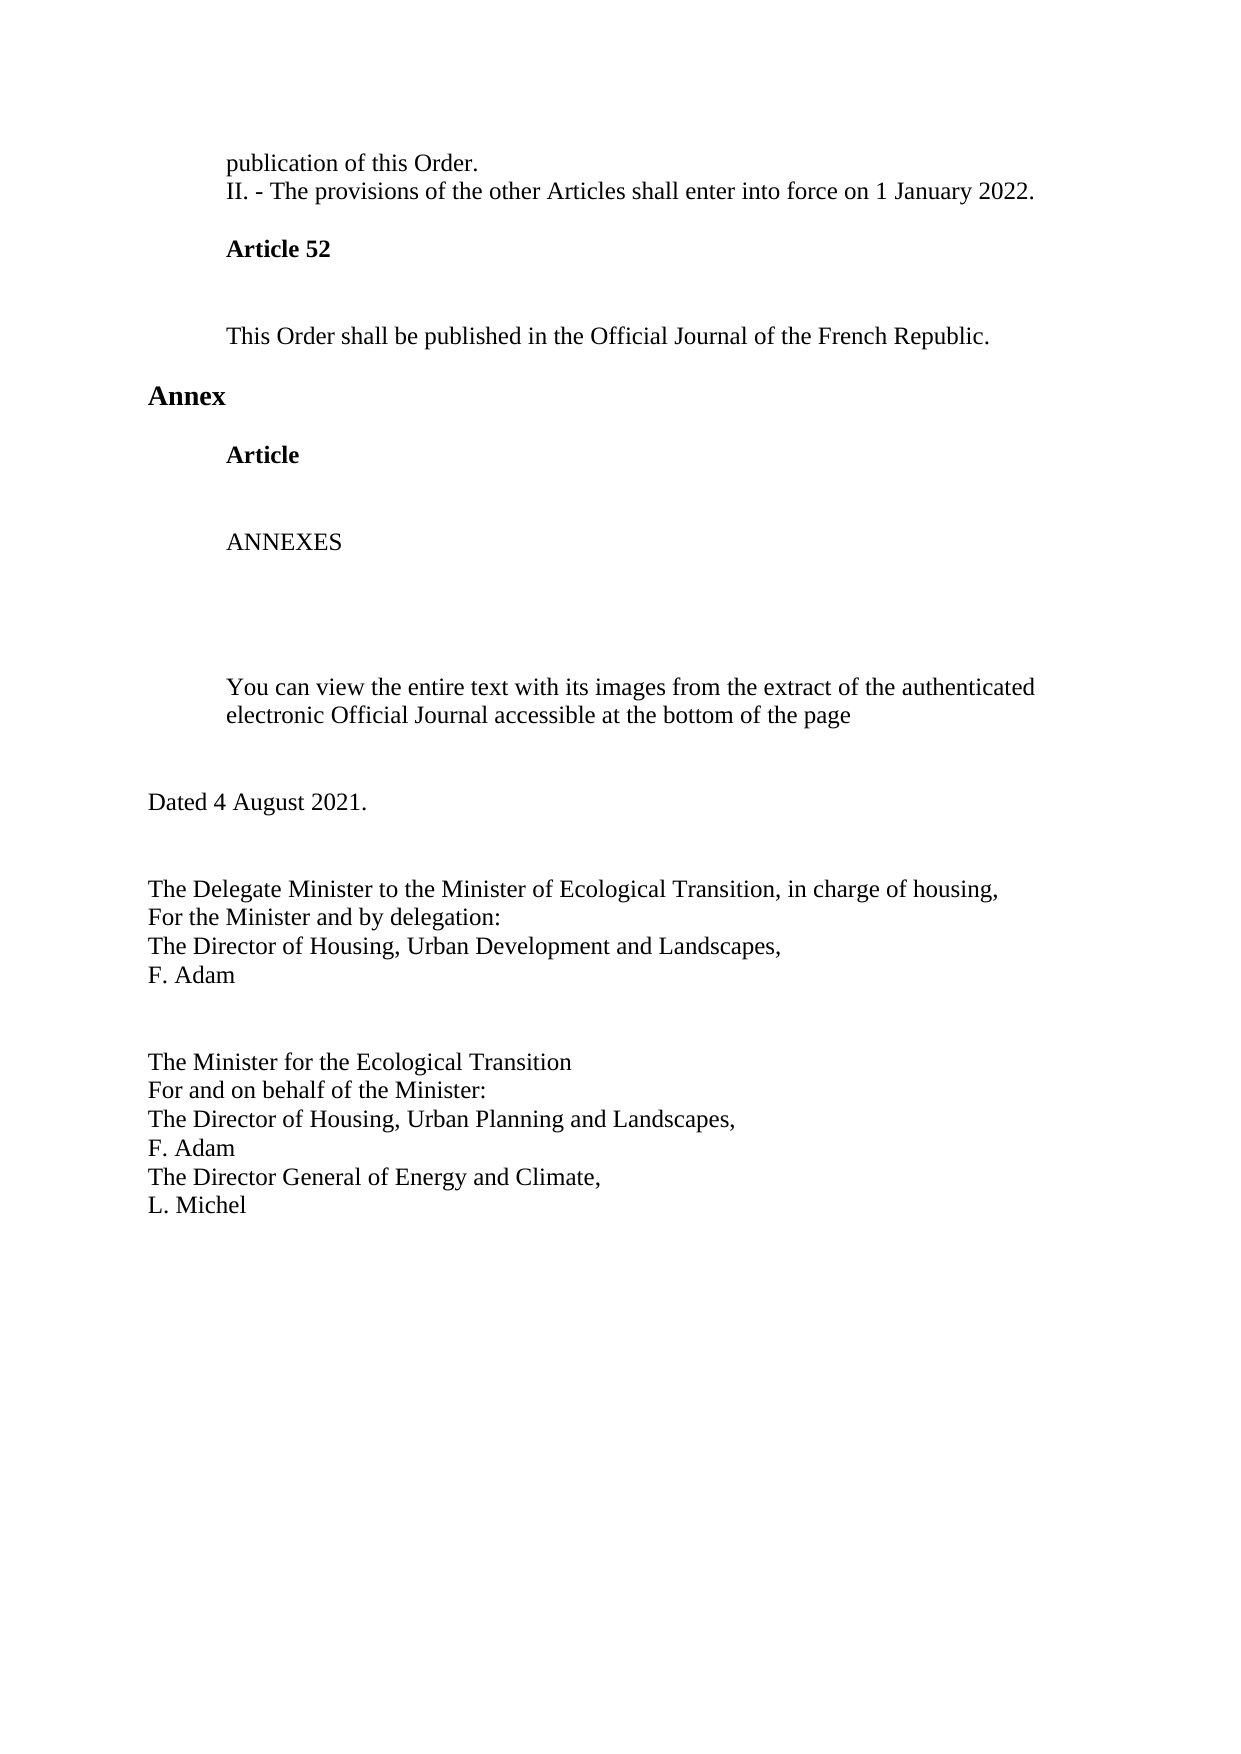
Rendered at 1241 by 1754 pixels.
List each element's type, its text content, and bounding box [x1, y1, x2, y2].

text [226, 148, 1093, 205]
text The Minister for the Ecological Transition For and on behalf of the Minister: The Director of Housing, Urban Planning and Landscapes, F. Adam The Director General of Energy and Climate, L. Michel [148, 1018, 1093, 1219]
text The Delegate Minister to the Minister of Ecological Transition, in charge of housing, For the Minister and by delegation: The Director of Housing, Urban Development and Landscapes, F. Adam [148, 845, 1093, 989]
text Article [226, 440, 1093, 469]
text Annex [148, 379, 1093, 411]
text You can view the entire text with its images from the extract of the authenticated electronic Official Journal accessible at the bottom of the page [226, 643, 1093, 729]
text Dated 4 August 2021. [148, 758, 1093, 816]
text ANNEXES [226, 498, 1093, 556]
text Article 52 [226, 234, 1093, 263]
text This Order shall be published in the Official Journal of the French Republic. [226, 292, 1093, 350]
